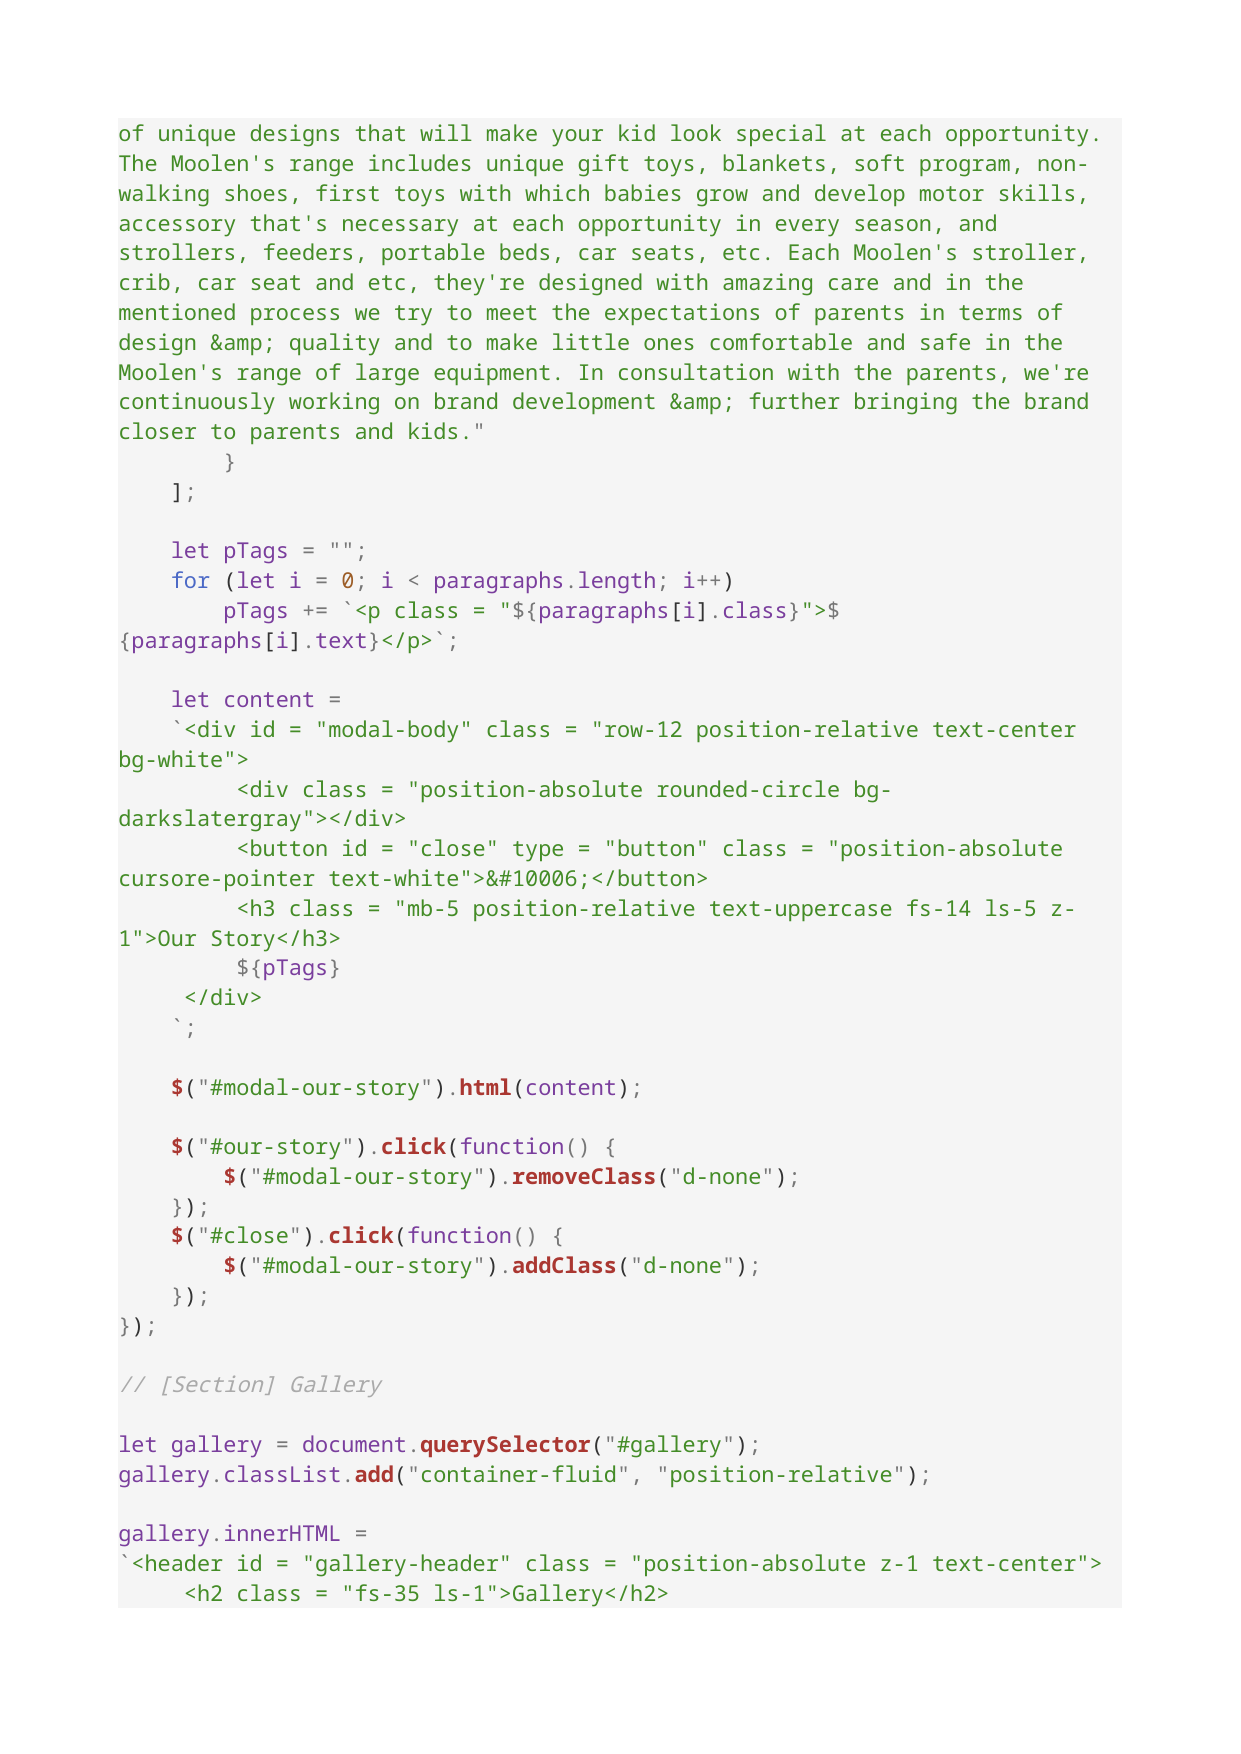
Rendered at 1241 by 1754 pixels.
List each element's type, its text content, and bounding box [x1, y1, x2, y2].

text <h3 class = "mb-5 position-relative text-uppercase fs-14 ls-5 z-1">Our Story</h3> [118, 893, 1122, 952]
text $("#modal-our-story").removeClass("d-none"); [118, 1161, 1122, 1191]
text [118, 118, 1122, 446]
text pTags += `<p class = "${paragraphs[i].class}">${paragraphs[i].text}</p>`; [118, 595, 1122, 654]
text }); [118, 1191, 1122, 1220]
text $("#modal-our-story").addClass("d-none"); [118, 1250, 1122, 1280]
text </div> [118, 982, 1122, 1012]
text $("#our-story").click(function() { [118, 1131, 1122, 1161]
text // [Section] Gallery [118, 1369, 1122, 1399]
text let pTags = ""; [118, 535, 1122, 565]
text let content = [118, 684, 1122, 714]
text `<div id = "modal-body" class = "row-12 position-relative text-center bg-white"> [118, 714, 1122, 773]
text }); [118, 1280, 1122, 1310]
text `; [118, 1012, 1122, 1042]
text for (let i = 0; i < paragraphs.length; i++) [118, 565, 1122, 595]
text <div class = "position-absolute rounded-circle bg-darkslatergray"></div> [118, 773, 1122, 833]
text gallery.innerHTML = [118, 1518, 1122, 1548]
text }); [118, 1310, 1122, 1339]
text <h2 class = "fs-35 ls-1">Gallery</h2> [118, 1578, 1122, 1608]
text gallery.classList.add("container-fluid", "position-relative"); [118, 1459, 1122, 1488]
text } [118, 446, 1122, 476]
text $("#close").click(function() { [118, 1220, 1122, 1250]
text ]; [118, 476, 1122, 505]
text $("#modal-our-story").html(content); [118, 1071, 1122, 1101]
text ${pTags} [118, 952, 1122, 982]
text `<header id = "gallery-header" class = "position-absolute z-1 text-center"> [118, 1548, 1122, 1578]
text <button id = "close" type = "button" class = "position-absolute cursore-pointer text-white">&#10006;</button> [118, 833, 1122, 893]
text let gallery = document.querySelector("#gallery"); [118, 1429, 1122, 1459]
